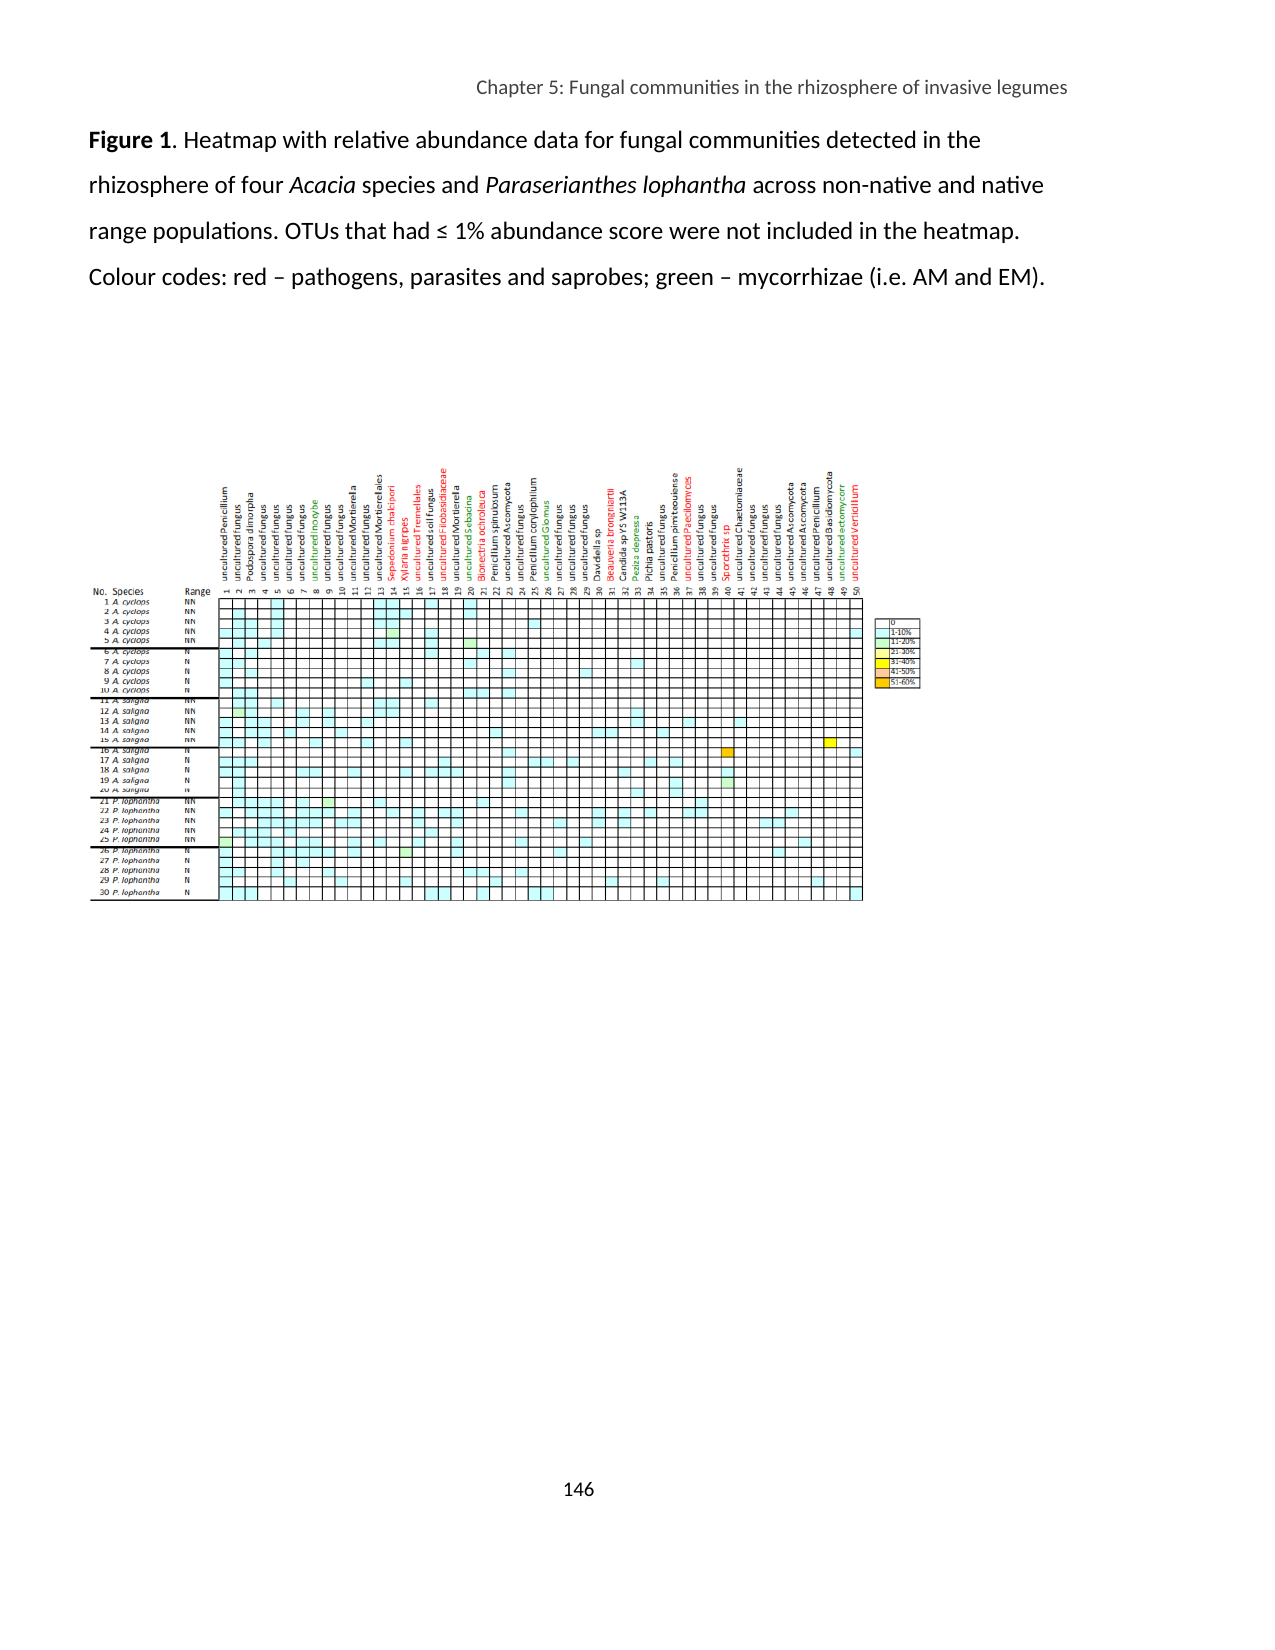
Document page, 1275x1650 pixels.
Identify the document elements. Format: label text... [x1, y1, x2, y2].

text Figure 1. Heatmap with relative abundance data for fungal communities detected in the rhizosphere of four Acacia species and Paraserianthes lophantha across non-native and native range populations. OTUs that had ≤ 1% abundance score were not included in the heatmap. Colour codes: red – pathogens, parasites and saprobes; green – mycorrhizae (i.e. AM and EM). [89, 124, 1068, 292]
picture [88, 436, 928, 909]
